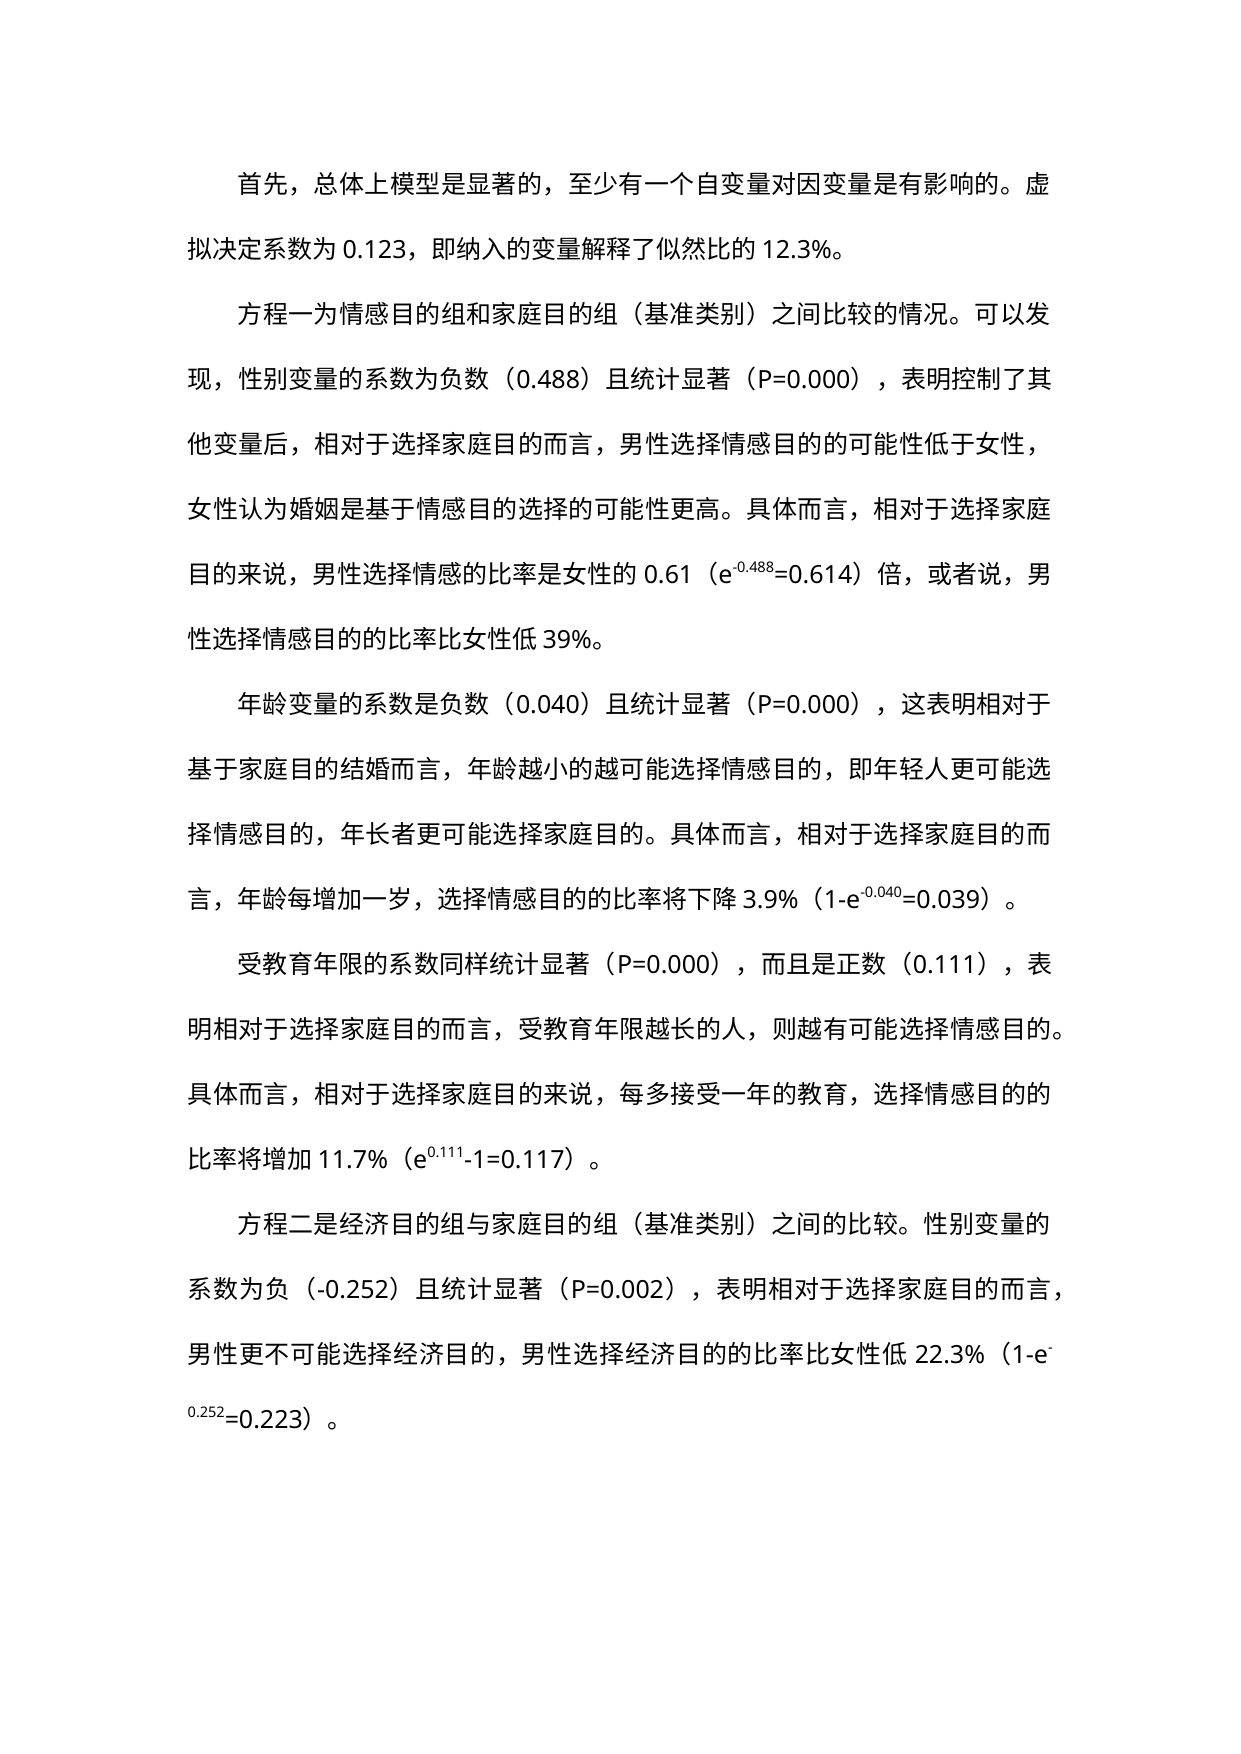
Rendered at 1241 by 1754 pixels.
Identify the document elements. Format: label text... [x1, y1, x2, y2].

text 受教育年限的系数同样统计显著（P=0.000），而且是正数（0.111），表明相对于选择家庭目的而言，受教育年限越长的人，则越有可能选择情感目的。具体而言，相对于选择家庭目的来说，每多接受一年的教育，选择情感目的的比率将增加11.7%（e0.111-1=0.117）。 [187, 930, 1053, 1190]
text 首先，总体上模型是显著的，至少有一个自变量对因变量是有影响的。虚拟决定系数为0.123，即纳入的变量解释了似然比的12.3%。 [187, 150, 1053, 280]
text 方程一为情感目的组和家庭目的组（基准类别）之间比较的情况。可以发现，性别变量的系数为负数（0.488）且统计显著（P=0.000），表明控制了其他变量后，相对于选择家庭目的而言，男性选择情感目的的可能性低于女性，女性认为婚姻是基于情感目的选择的可能性更高。具体而言，相对于选择家庭目的来说，男性选择情感的比率是女性的0.61（e-0.488=0.614）倍，或者说，男性选择情感目的的比率比女性低39%。 [187, 280, 1053, 670]
text 年龄变量的系数是负数（0.040）且统计显著（P=0.000），这表明相对于基于家庭目的结婚而言，年龄越小的越可能选择情感目的，即年轻人更可能选择情感目的，年长者更可能选择家庭目的。具体而言，相对于选择家庭目的而言，年龄每增加一岁，选择情感目的的比率将下降3.9%（1-e-0.040=0.039）。 [187, 670, 1053, 930]
text 方程二是经济目的组与家庭目的组（基准类别）之间的比较。性别变量的系数为负（-0.252）且统计显著（P=0.002），表明相对于选择家庭目的而言，男性更不可能选择经济目的，男性选择经济目的的比率比女性低22.3%（1-e-0.252=0.223）。 [187, 1190, 1053, 1450]
